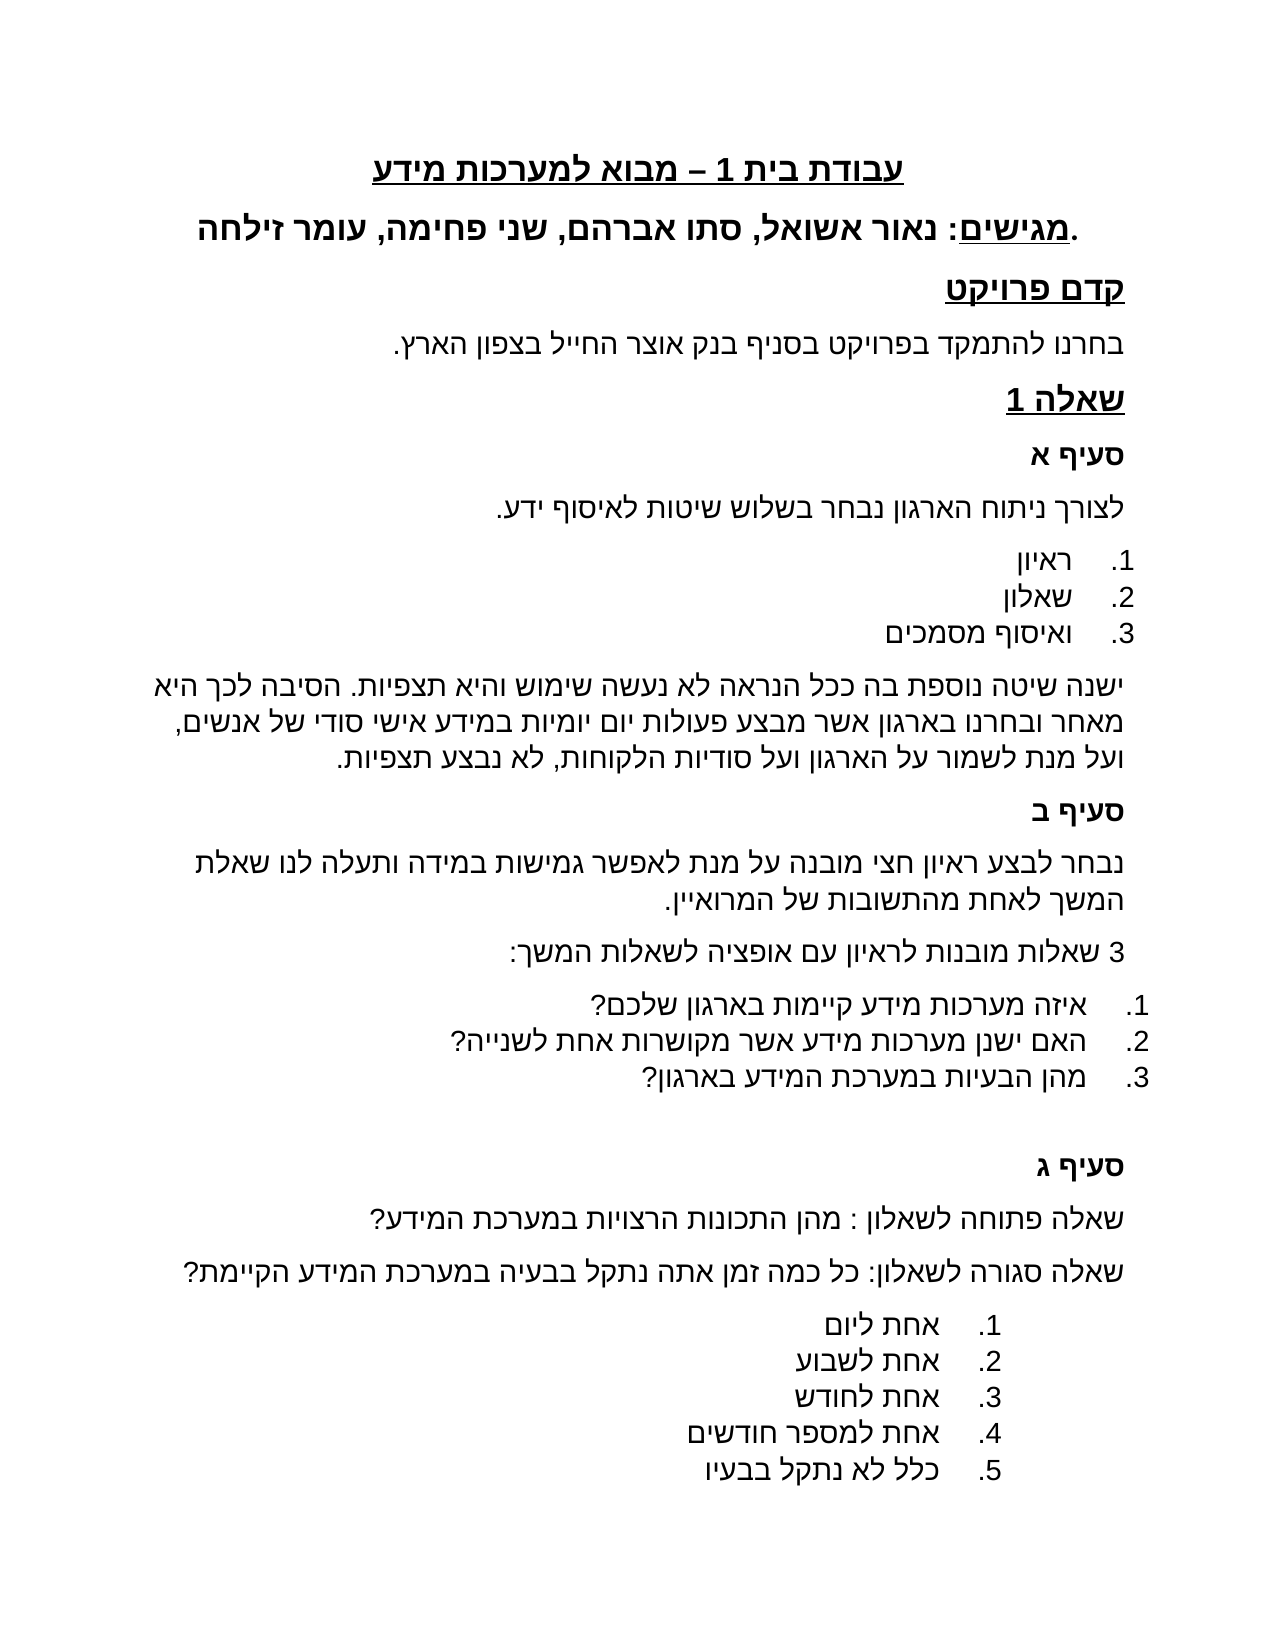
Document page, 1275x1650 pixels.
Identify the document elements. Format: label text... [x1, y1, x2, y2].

list כלל לא נתקל בבעיו [150, 1452, 977, 1486]
list שאלון [150, 579, 1110, 613]
text נבחר לבצע ראיון חצי מובנה על מנת לאפשר גמישות במידה ותעלה לנו שאלת המשך לאחת מהתשובות של המרואיין. [150, 846, 1125, 916]
list אחת ליום [150, 1308, 977, 1341]
text סעיף ב [150, 794, 1125, 827]
list אחת לחודש [150, 1380, 977, 1414]
text בחרנו להתמקד בפרויקט בסניף בנק אוצר החייל בצפון הארץ. [150, 327, 1125, 360]
list האם ישנן מערכות מידע אשר מקושרות אחת לשנייה? [150, 1024, 1125, 1058]
text סעיף א [150, 438, 1125, 471]
text שאלה פתוחה לשאלון : מהן התכונות הרצויות במערכת המידע? [150, 1202, 1125, 1236]
text קדם פרויקט [150, 269, 1125, 307]
text שאלה 1 [150, 380, 1125, 418]
list מהן הבעיות במערכת המידע בארגון? [150, 1061, 1125, 1094]
list אחת למספר חודשים [150, 1416, 977, 1450]
text 3 שאלות מובנות לראיון עם אופציה לשאלות המשך: [150, 935, 1125, 969]
list אחת לשבוע [150, 1344, 977, 1378]
text שאלה סגורה לשאלון: כל כמה זמן אתה נתקל בבעיה במערכת המידע הקיימת? [150, 1255, 1125, 1289]
list ואיסוף מסמכים [150, 616, 1110, 649]
text סעיף ג [150, 1149, 1125, 1183]
list ראיון [150, 543, 1110, 577]
text ישנה שיטה נוספת בה ככל הנראה לא נעשה שימוש והיא תצפיות. הסיבה לכך היא מאחר ובחרנו בארגון אשר מבצע פעולות יום יומיות במידע אישי סודי של אנשים, ועל מנת לשמור על הארגון ועל סודיות הלקוחות, לא נבצע תצפיות. [150, 668, 1125, 774]
text לצורך ניתוח הארגון נבחר בשלוש שיטות לאיסוף ידע. [150, 491, 1125, 524]
text מגישים: נאור אשואל, סתו אברהם, שני פחימה, עומר זילחה. [150, 208, 1125, 249]
list איזה מערכות מידע קיימות בארגון שלכם? [150, 988, 1125, 1022]
text עבודת בית 1 – מבוא למערכות מידע [150, 150, 1125, 188]
